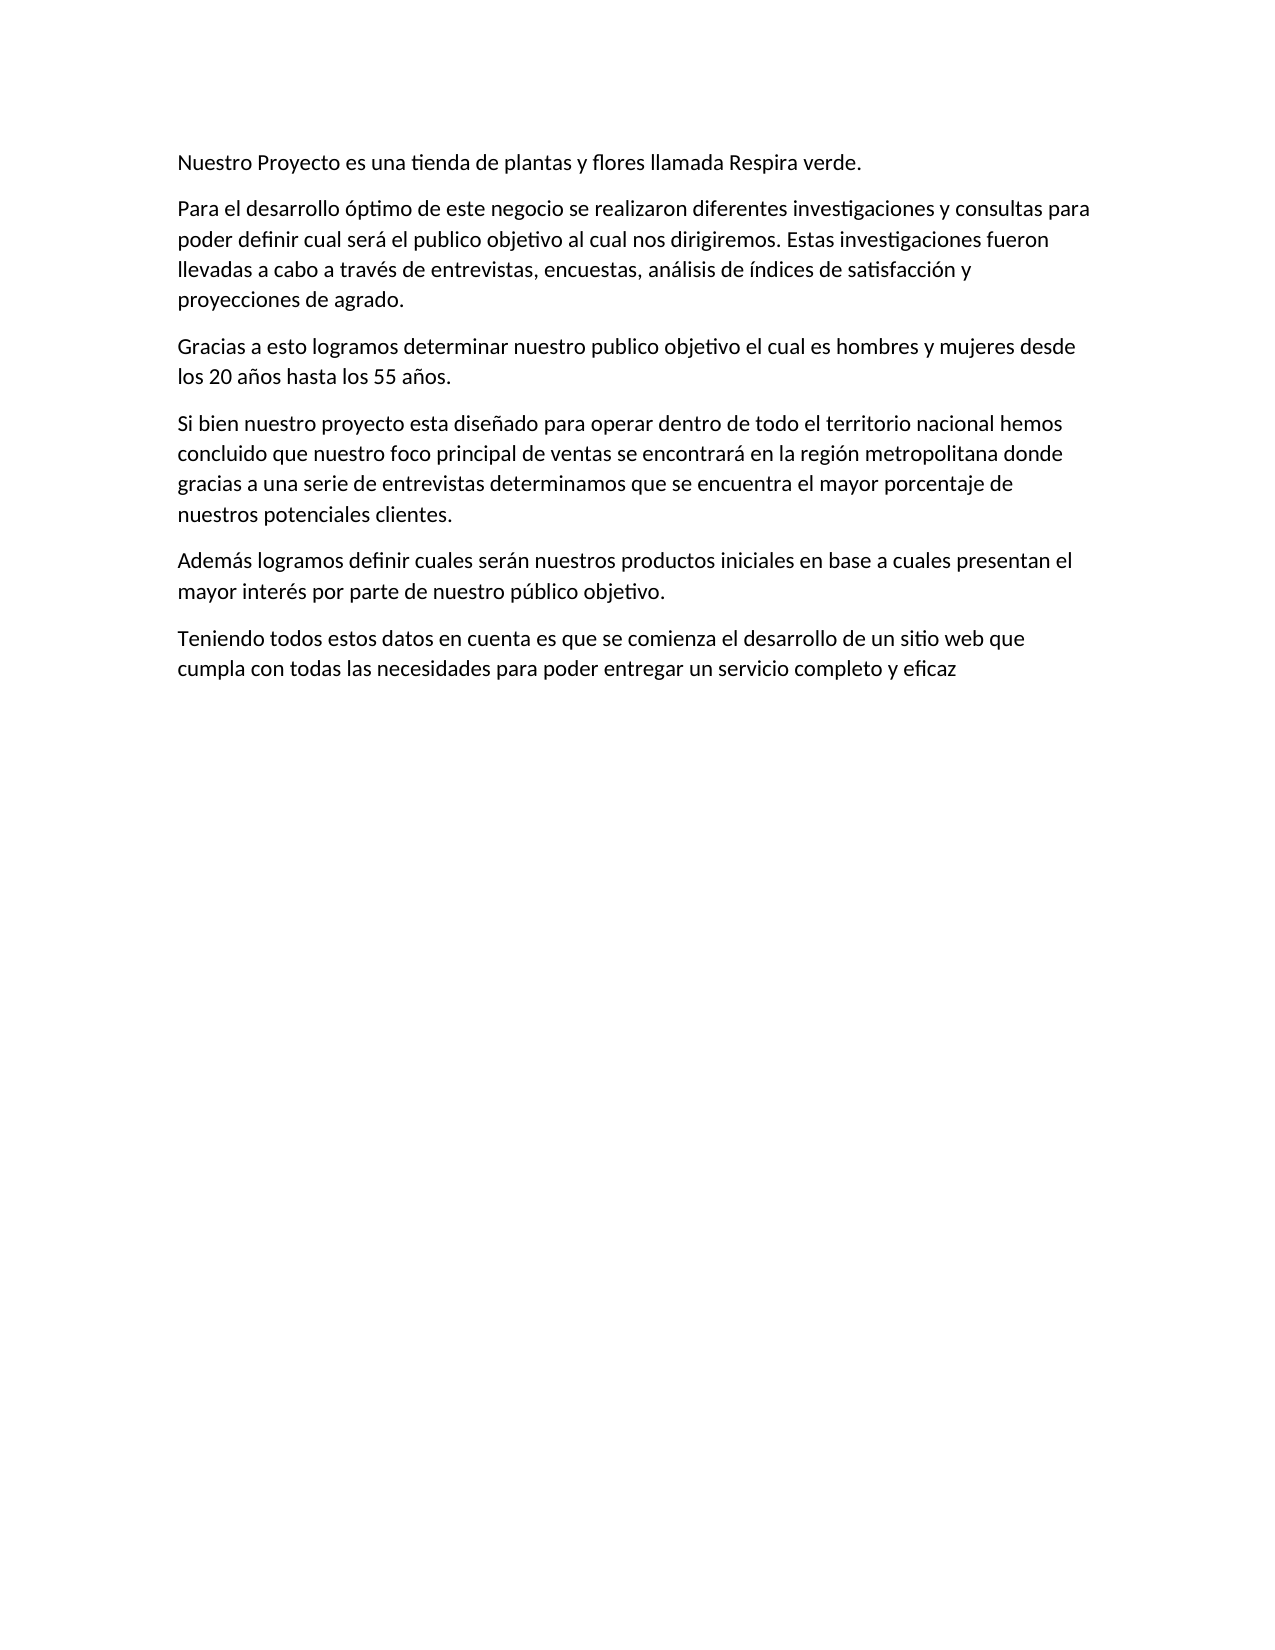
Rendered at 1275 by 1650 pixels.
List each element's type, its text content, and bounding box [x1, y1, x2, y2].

text Además logramos definir cuales serán nuestros productos iniciales en base a cuales presentan el mayor interés por parte de nuestro público objetivo. [177, 547, 1098, 605]
text Gracias a esto logramos determinar nuestro publico objetivo el cual es hombres y mujeres desde los 20 años hasta los 55 años. [177, 332, 1098, 390]
text Si bien nuestro proyecto esta diseñado para operar dentro de todo el territorio nacional hemos concluido que nuestro foco principal de ventas se encontrará en la región metropolitana donde gracias a una serie de entrevistas determinamos que se encuentra el mayor porcentaje de nuestros potenciales clientes. [177, 409, 1098, 528]
text Nuestro Proyecto es una tienda de plantas y flores llamada Respira verde. [177, 148, 1098, 176]
text Teniendo todos estos datos en cuenta es que se comienza el desarrollo de un sitio web que cumpla con todas las necesidades para poder entregar un servicio completo y eficaz [177, 624, 1098, 682]
text Para el desarrollo óptimo de este negocio se realizaron diferentes investigaciones y consultas para poder definir cual será el publico objetivo al cual nos dirigiremos. Estas investigaciones fueron llevadas a cabo a través de entrevistas, encuestas, análisis de índices de satisfacción y proyecciones de agrado. [177, 194, 1098, 313]
